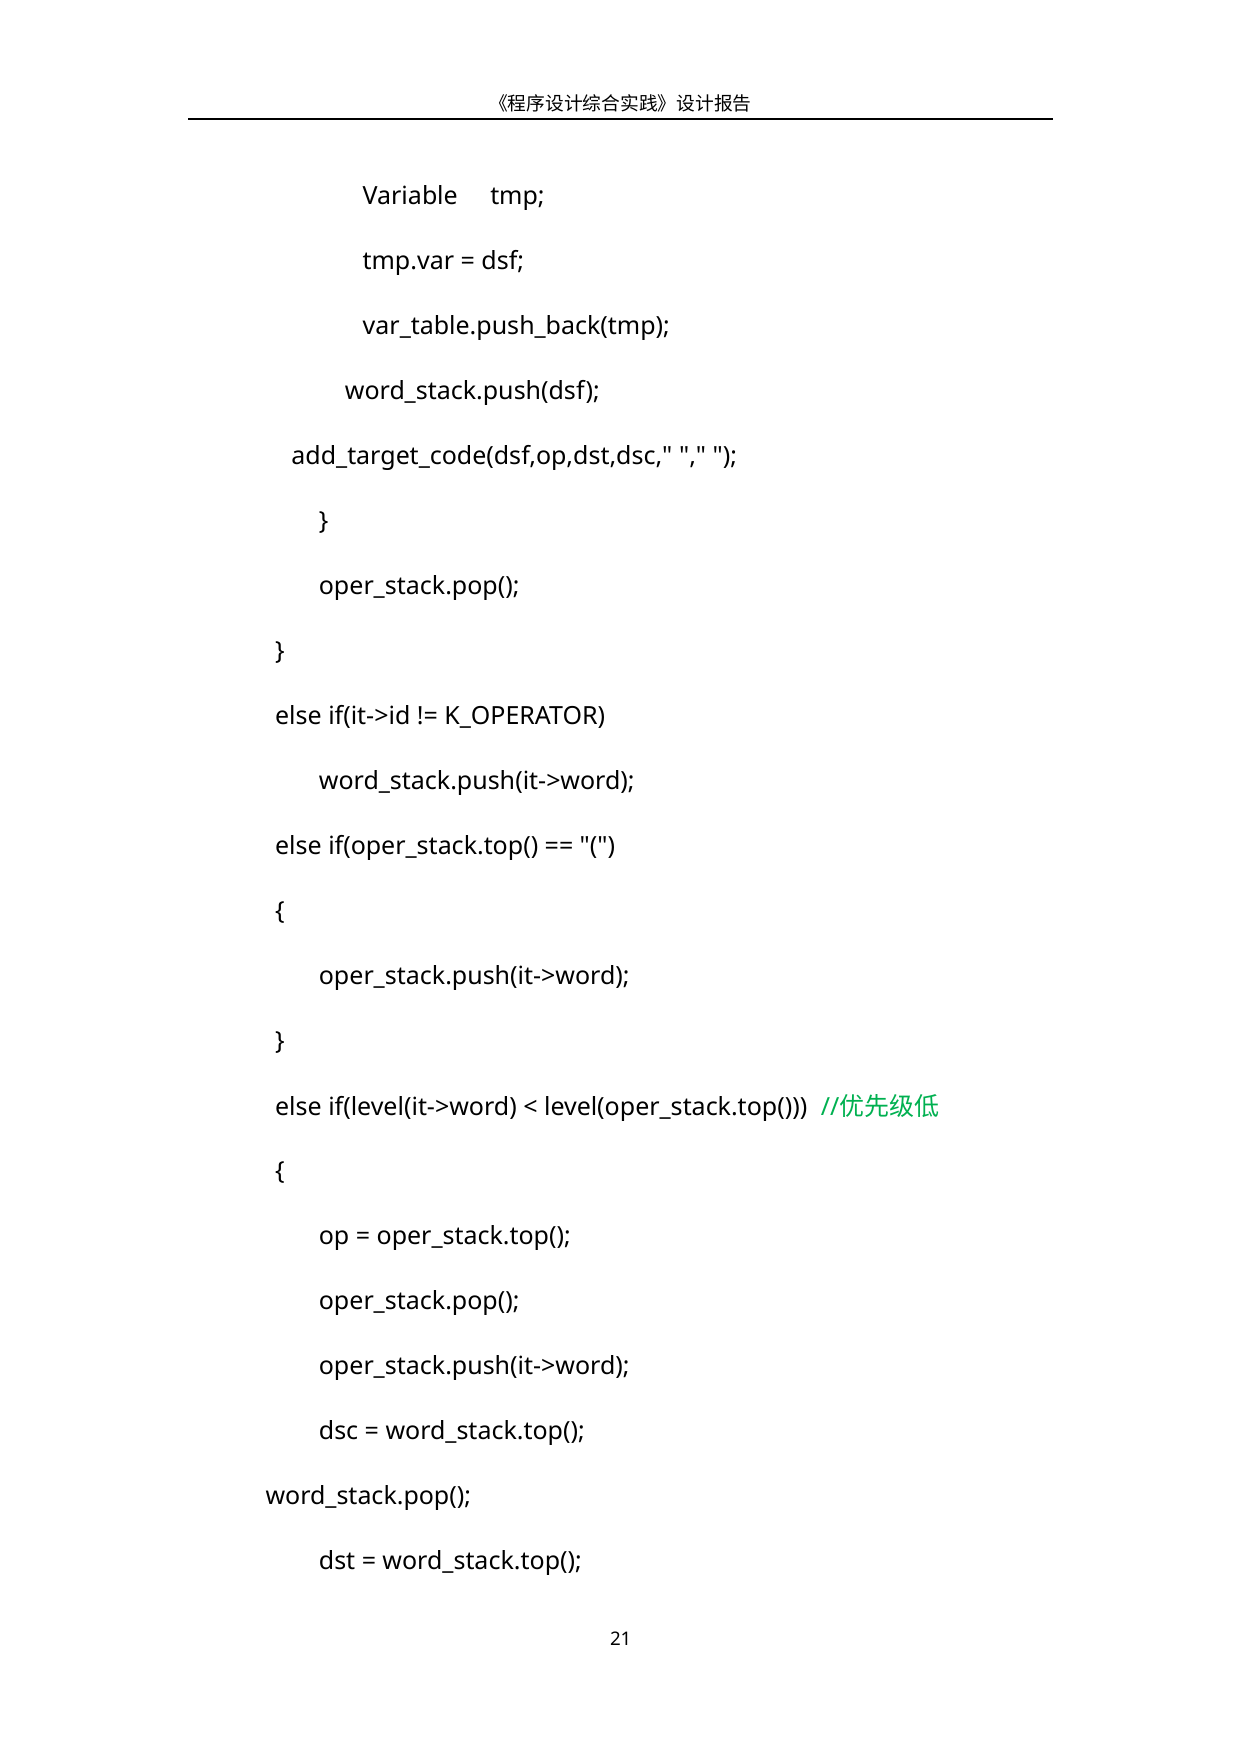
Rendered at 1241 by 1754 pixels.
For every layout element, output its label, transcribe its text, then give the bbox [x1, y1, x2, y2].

text word_stack.pop(); [187, 1462, 1053, 1527]
text tmp.var = dsf; [187, 227, 1053, 292]
text op = oper_stack.top(); [187, 1202, 1053, 1267]
text oper_stack.push(it->word); [187, 942, 1053, 1007]
text Variable tmp; [187, 162, 1053, 227]
text oper_stack.pop(); [187, 552, 1053, 617]
text else if(it->id != K_OPERATOR) [187, 682, 1053, 747]
text word_stack.push(dsf); [187, 357, 1053, 422]
text oper_stack.push(it->word); [187, 1332, 1053, 1397]
text oper_stack.pop(); [187, 1267, 1053, 1332]
text else if(level(it->word) < level(oper_stack.top())) //优先级低 [187, 1072, 1053, 1137]
text { [187, 877, 1053, 942]
text var_table.push_back(tmp); [187, 292, 1053, 357]
text add_target_code(dsf,op,dst,dsc," "," "); [187, 422, 1053, 487]
text word_stack.push(it->word); [187, 747, 1053, 812]
text dst = word_stack.top(); [187, 1527, 1053, 1592]
text dsc = word_stack.top(); [187, 1397, 1053, 1462]
text else if(oper_stack.top() == "(") [187, 812, 1053, 877]
text } [187, 617, 1053, 682]
text } [187, 487, 1053, 552]
text } [187, 1007, 1053, 1072]
text { [187, 1137, 1053, 1202]
